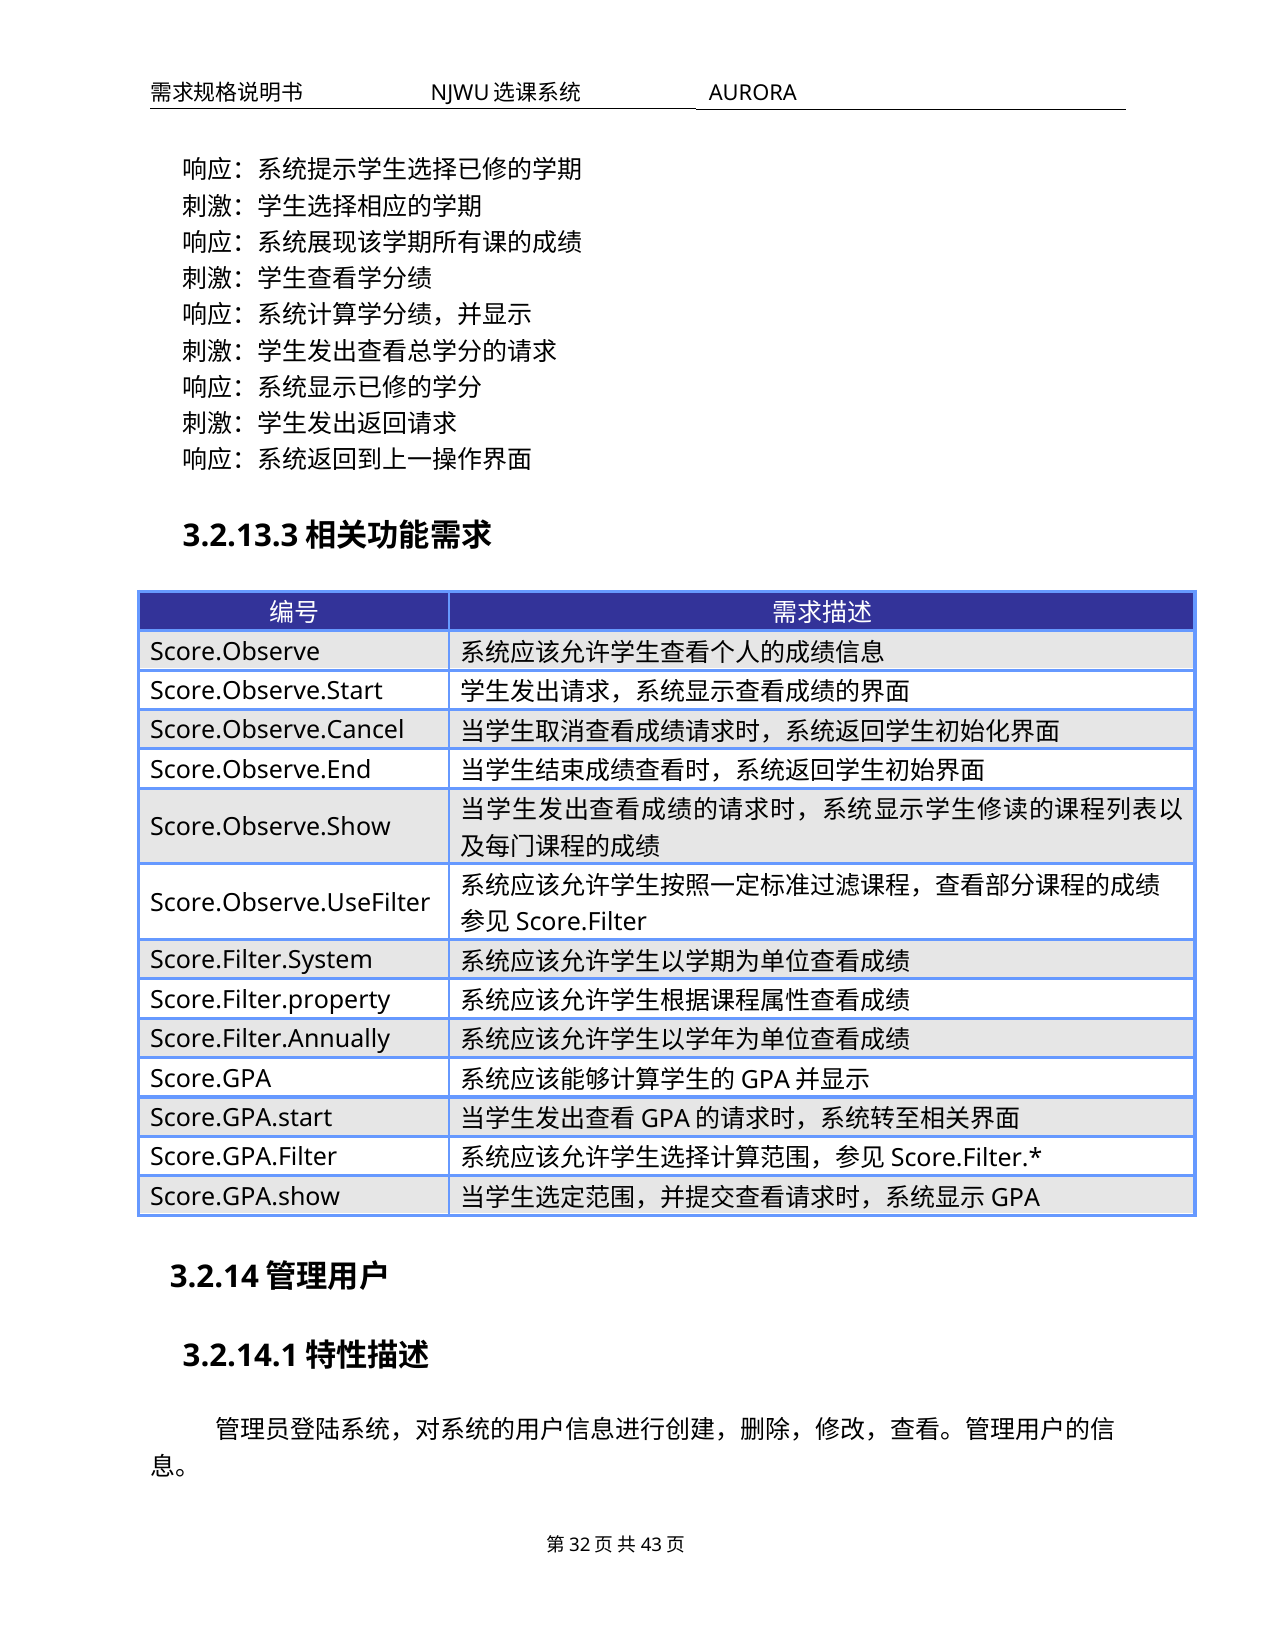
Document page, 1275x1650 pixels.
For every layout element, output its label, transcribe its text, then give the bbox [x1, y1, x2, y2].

text 响应：系统展现该学期所有课的成绩 [150, 222, 1125, 259]
table_cell 当学生发出查看GPA的请求时，系统转至相关界面 [450, 1099, 1193, 1135]
table_cell 系统应该允许学生选择计算范围，参见Score.Filter.* [450, 1138, 1193, 1174]
text 响应：系统显示已修的学分 [150, 367, 1125, 404]
table_header 需求描述 [450, 593, 1193, 629]
table_cell 系统应该允许学生以学期为单位查看成绩 [450, 941, 1193, 977]
table_cell Score.Observe.UseFilter [140, 865, 448, 938]
text 管理员登陆系统，对系统的用户信息进行创建，删除，修改，查看。管理用户的信息。 [150, 1410, 1125, 1482]
table_cell Score.Observe.End [140, 750, 448, 787]
table_cell Score.GPA.start [140, 1099, 448, 1135]
text 刺激：学生发出查看总学分的请求 [150, 331, 1125, 367]
table_cell 系统应该允许学生按照一定标准过滤课程，查看部分课程的成绩 参见Score.Filter [450, 865, 1193, 938]
text 响应：系统计算学分绩，并显示 [150, 295, 1125, 331]
table_cell Score.Observe [140, 632, 448, 668]
text 刺激：学生查看学分绩 [150, 259, 1125, 295]
table_cell Score.Observe.Show [140, 790, 448, 862]
text 3.2.14.1特性描述 [150, 1330, 1125, 1376]
text 3.2.13.3相关功能需求 [150, 510, 1125, 556]
table_cell 当学生结束成绩查看时，系统返回学生初始界面 [450, 750, 1193, 787]
table_cell 系统应该能够计算学生的GPA并显示 [450, 1059, 1193, 1095]
text 刺激：学生发出返回请求 [150, 404, 1125, 440]
table_cell Score.Filter.property [140, 980, 448, 1017]
table_cell 系统应该允许学生根据课程属性查看成绩 [450, 980, 1193, 1017]
text 响应：系统提示学生选择已修的学期 [150, 150, 1125, 186]
text 3.2.14管理用户 [150, 1251, 1125, 1296]
table_cell Score.GPA.Filter [140, 1138, 448, 1174]
table_cell Score.Observe.Start [140, 672, 448, 708]
table_cell Score.Filter.System [140, 941, 448, 977]
text 刺激：学生选择相应的学期 [150, 186, 1125, 222]
table_cell Score.GPA [140, 1059, 448, 1095]
text 响应：系统返回到上一操作界面 [150, 440, 1125, 476]
table_cell Score.GPA.show [140, 1177, 448, 1213]
table_cell 当学生发出查看成绩的请求时，系统显示学生修读的课程列表以及每门课程的成绩 [450, 790, 1193, 862]
table_cell 当学生取消查看成绩请求时，系统返回学生初始化界面 [450, 711, 1193, 747]
table_cell 系统应该允许学生以学年为单位查看成绩 [450, 1020, 1193, 1056]
table_cell 学生发出请求，系统显示查看成绩的界面 [450, 672, 1193, 708]
table_cell 当学生选定范围，并提交查看请求时，系统显示GPA [450, 1177, 1193, 1213]
table_header 编号 [140, 593, 448, 629]
table_cell Score.Filter.Annually [140, 1020, 448, 1056]
table_cell 系统应该允许学生查看个人的成绩信息 [450, 632, 1193, 668]
table_cell Score.Observe.Cancel [140, 711, 448, 747]
